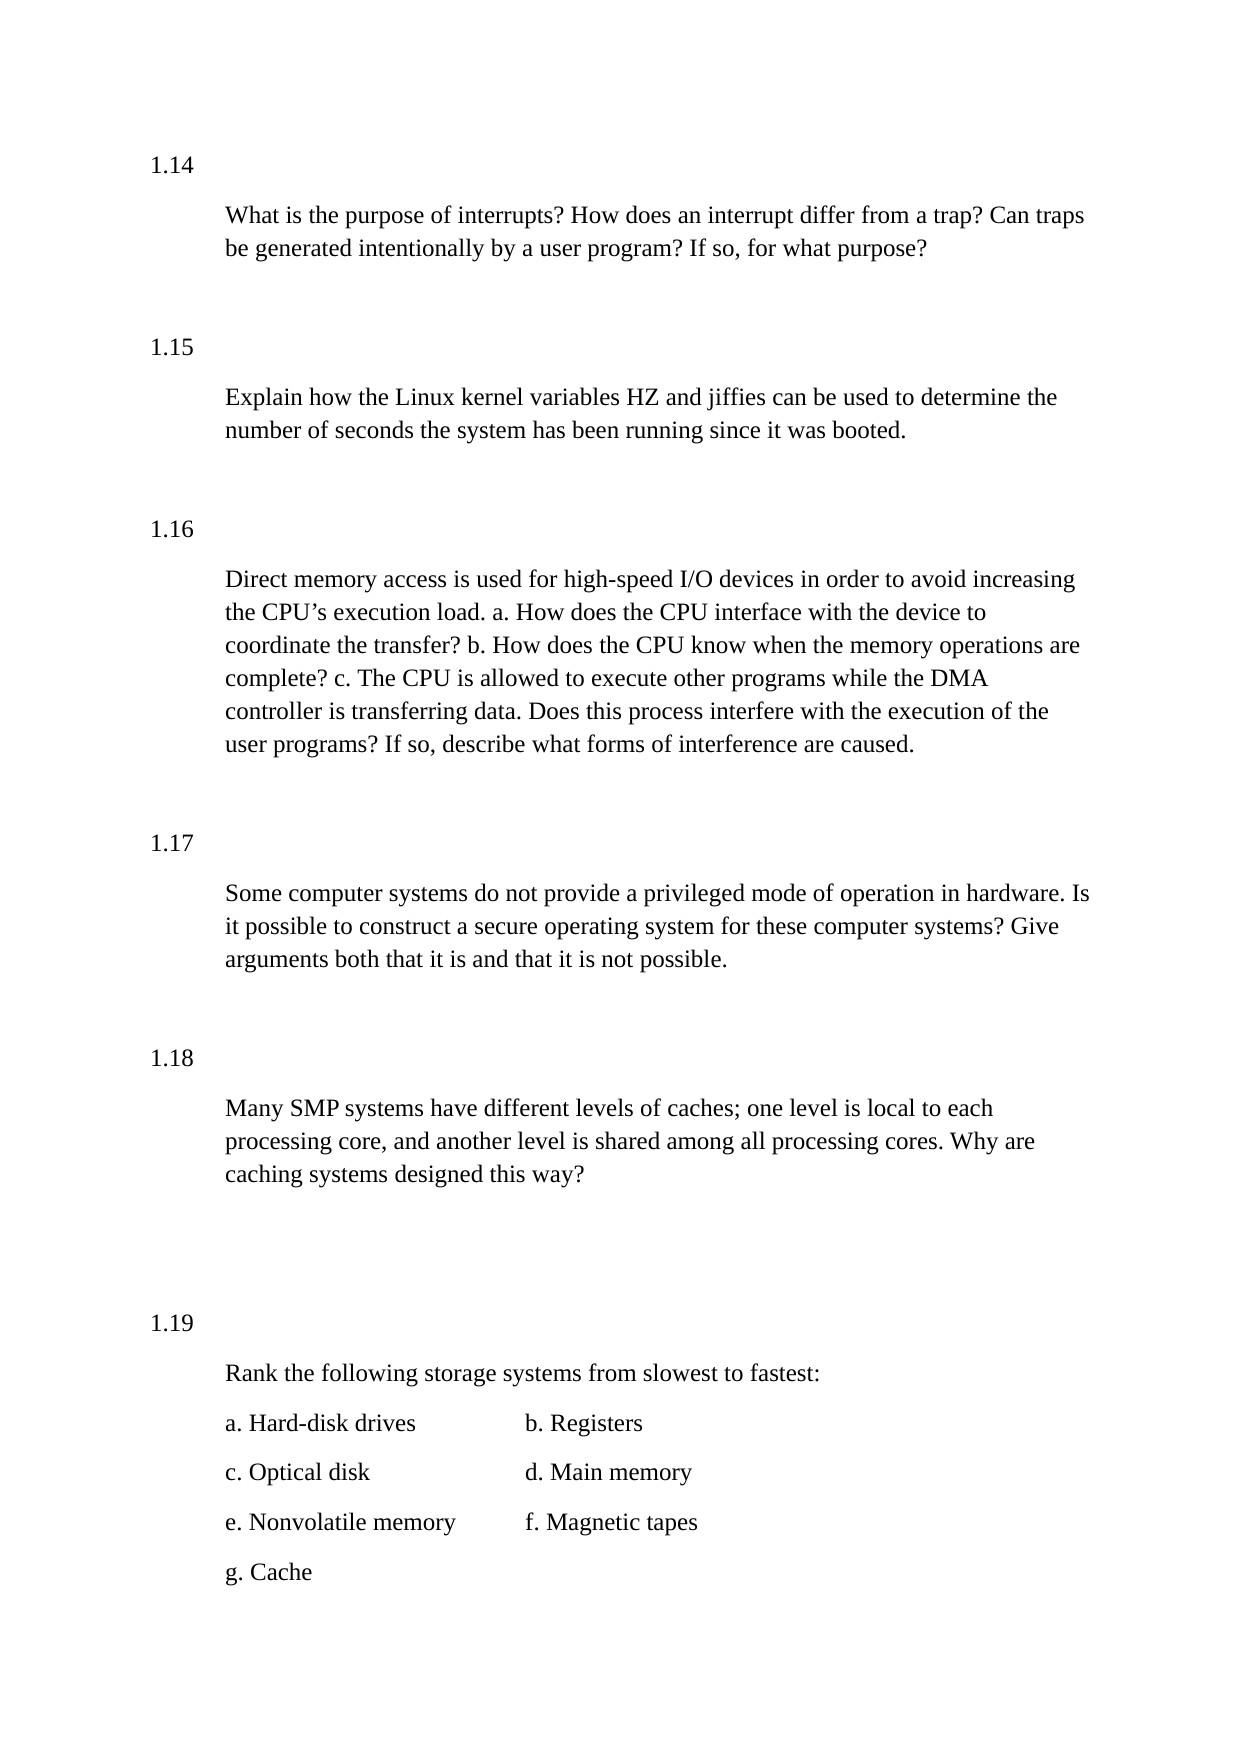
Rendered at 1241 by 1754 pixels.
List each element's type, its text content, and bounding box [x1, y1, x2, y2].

text Explain how the Linux kernel variables HZ and jiffies can be used to determine the number of seconds the system has been running since it was booted. [225, 382, 1090, 443]
text 1.14 [150, 150, 1090, 179]
text 1.17 [150, 828, 1090, 857]
text e. Nonvolatile memory f. Magnetic tapes [225, 1507, 1090, 1536]
text Direct memory access is used for high-speed I/O devices in order to avoid increasing the CPU’s execution load. a. How does the CPU interface with the device to coordinate the transfer? b. How does the CPU know when the memory operations are complete? c. The CPU is allowed to execute other programs while the DMA controller is transferring data. Does this process interfere with the execution of the user programs? If so, describe what forms of interference are caused. [225, 564, 1090, 758]
text g. Cache [225, 1557, 1090, 1585]
text 1.16 [150, 514, 1090, 543]
text Rank the following storage systems from slowest to fastest: [225, 1358, 1090, 1387]
text Many SMP systems have different levels of caches; one level is local to each processing core, and another level is shared among all processing cores. Why are caching systems designed this way? [225, 1093, 1090, 1188]
text 1.19 [150, 1308, 1090, 1337]
text Some computer systems do not provide a privileged mode of operation in hardware. Is it possible to construct a secure operating system for these computer systems? Give arguments both that it is and that it is not possible. [225, 878, 1090, 973]
text 1.18 [150, 1043, 1090, 1072]
text 1.15 [150, 332, 1090, 361]
text a. Hard-disk drives b. Registers [225, 1408, 1090, 1436]
text c. Optical disk d. Main memory [225, 1457, 1090, 1486]
text What is the purpose of interrupts? How does an interrupt differ from a trap? Can traps be generated intentionally by a user program? If so, for what purpose? [225, 200, 1090, 261]
